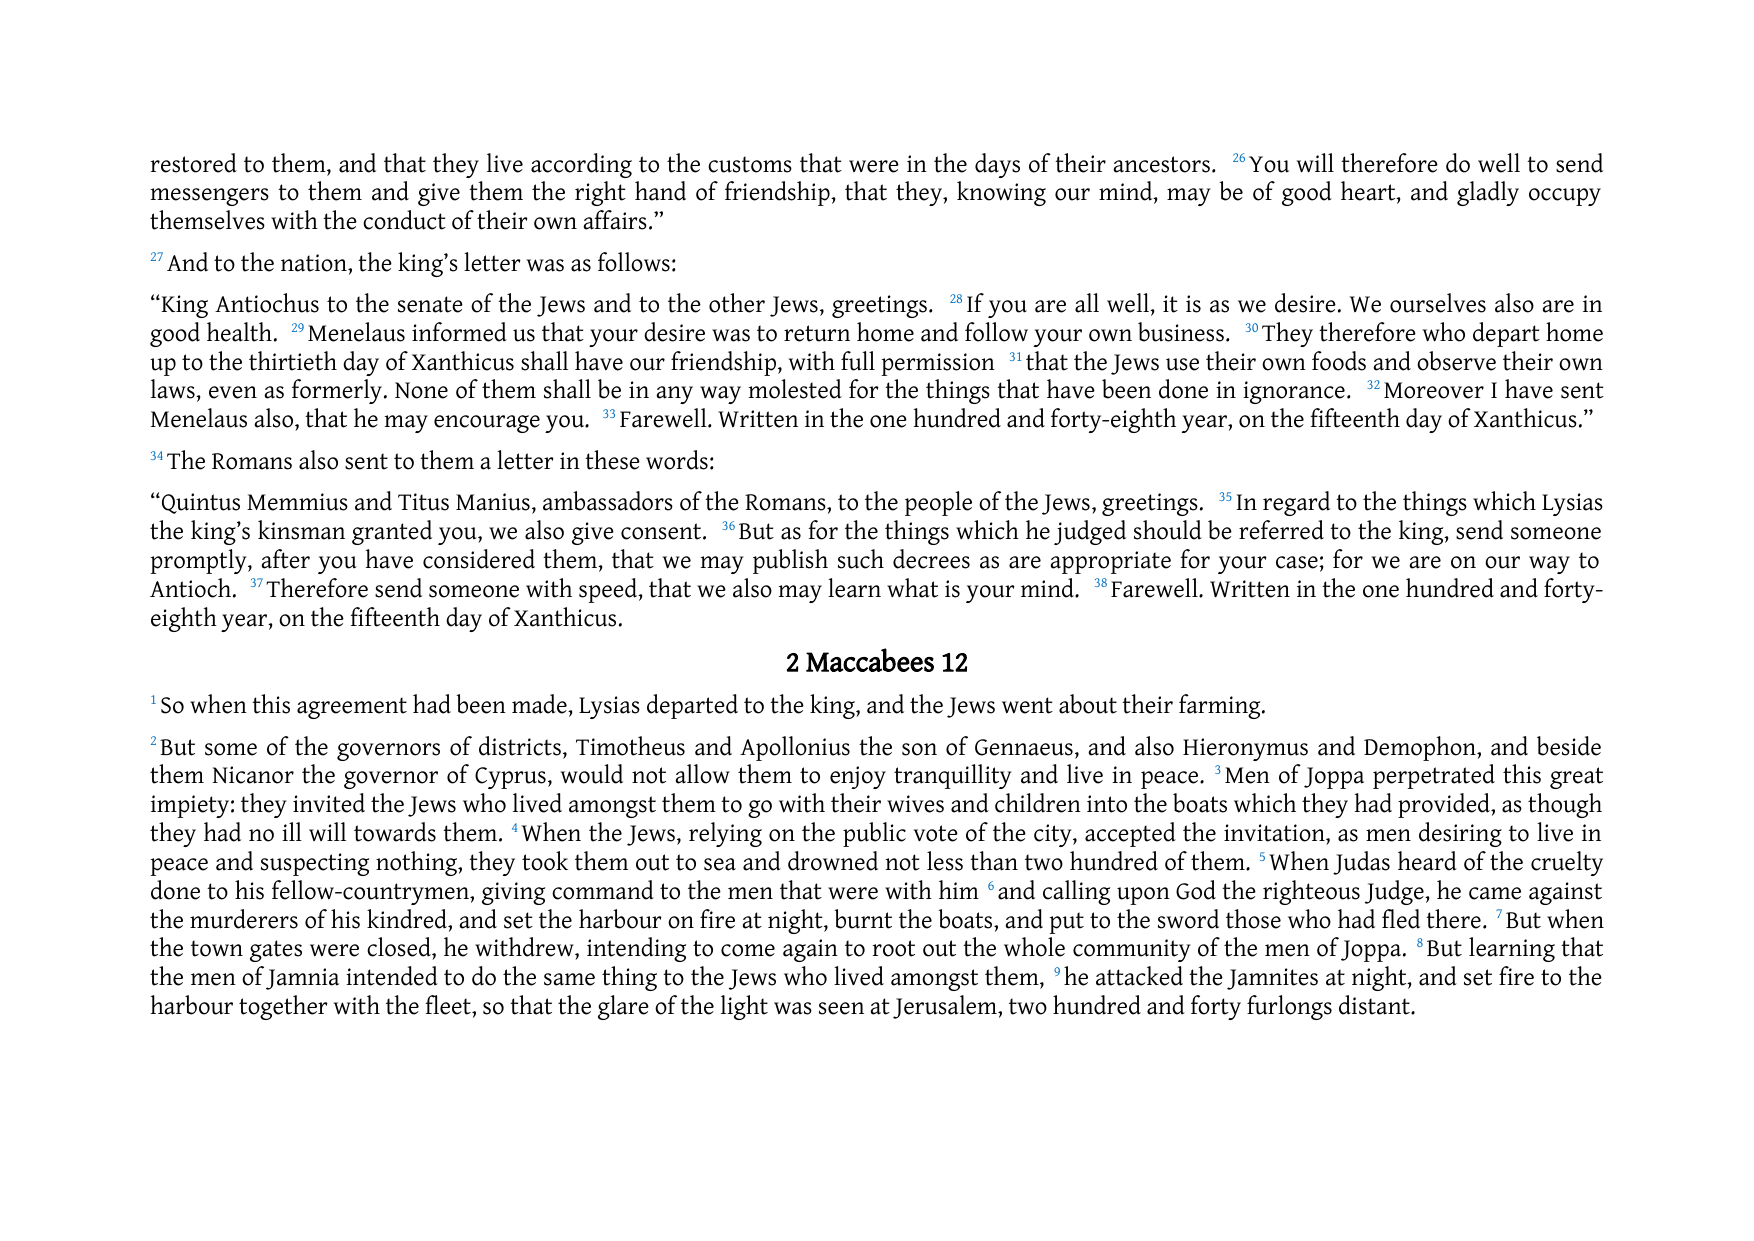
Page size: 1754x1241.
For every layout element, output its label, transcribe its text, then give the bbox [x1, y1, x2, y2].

text 2 Maccabees 12 [150, 645, 1604, 679]
text 34 The Romans also sent to them a letter in these words: [150, 447, 1604, 476]
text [150, 150, 1604, 237]
text “King Antiochus to the senate of the Jews and to the other Jews, greetings. 128 If you are all well, it is as we desire. We ourselves also are in good health. 129 Menelaus informed us that your desire was to return home and follow your own business. 130 They therefore who depart home up to the thirtieth day of Xanthicus shall have our friendship, with full permission 131 that the Jews use their own foods and observe their own laws, even as formerly. None of them shall be in any way molested for the things that have been done in ignorance. 132 Moreover I have sent Menelaus also, that he may encourage you. 133 Farewell. Written in the one hundred and forty-eighth year, on the fifteenth day of Xanthicus.” [150, 290, 1604, 435]
text 27 And to the nation, the king’s letter was as follows: [150, 249, 1604, 278]
text 2 But some of the governors of districts, Timotheus and Apollonius the son of Gennaeus, and also Hieronymus and Demophon, and beside them Nicanor the governor of Cyprus, would not allow them to enjoy tranquillity and live in peace. 3 Men of Joppa perpetrated this great impiety: they invited the Jews who lived amongst them to go with their wives and children into the boats which they had provided, as though they had no ill will towards them. 4 When the Jews, relying on the public vote of the city, accepted the invitation, as men desiring to live in peace and suspecting nothing, they took them out to sea and drowned not less than two hundred of them. 5 When Judas heard of the cruelty done to his fellow-countrymen, giving command to the men that were with him 6 and calling upon God the righteous Judge, he came against the murderers of his kindred, and set the harbour on fire at night, burnt the boats, and put to the sword those who had fled there. 7 But when the town gates were closed, he withdrew, intending to come again to root out the whole community of the men of Joppa. 8 But learning that the men of Jamnia intended to do the same thing to the Jews who lived amongst them, 9 he attacked the Jamnites at night, and set fire to the harbour together with the fleet, so that the glare of the light was seen at Jerusalem, two hundred and forty furlongs distant. [150, 733, 1604, 1021]
text 1 So when this agreement had been made, Lysias departed to the king, and the Jews went about their farming. [150, 692, 1604, 720]
text “Quintus Memmius and Titus Manius, ambassadors of the Romans, to the people of the Jews, greetings. 135 In regard to the things which Lysias the king’s kinsman granted you, we also give consent. 136 But as for the things which he judged should be referred to the king, send someone promptly, after you have considered them, that we may publish such decrees as are appropriate for your case; for we are on our way to Antioch. 137 Therefore send someone with speed, that we also may learn what is your mind. 138 Farewell. Written in the one hundred and forty-eighth year, on the fifteenth day of Xanthicus. [150, 488, 1604, 633]
